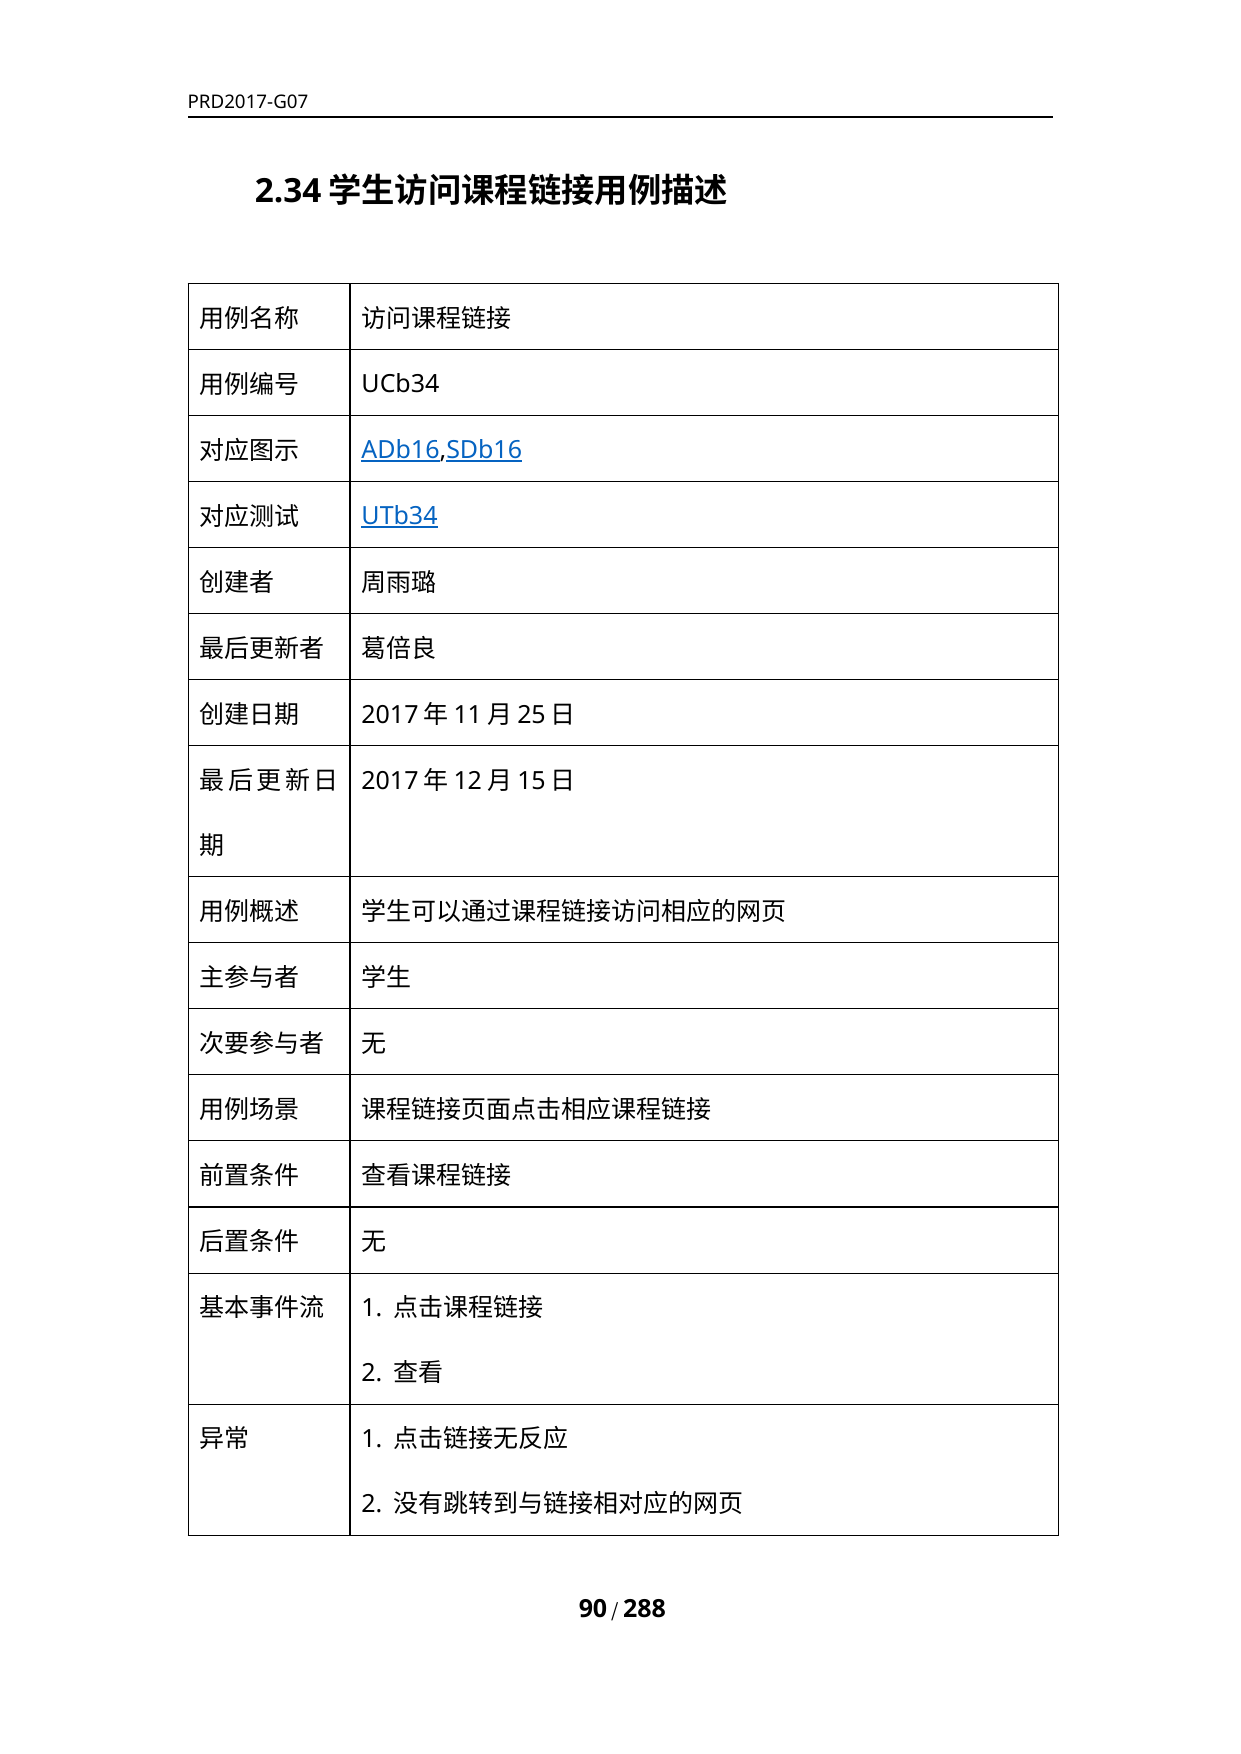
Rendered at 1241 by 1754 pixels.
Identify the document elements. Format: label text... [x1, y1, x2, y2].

table_cell 基本事件流 [189, 1274, 349, 1403]
table_cell 前置条件 [189, 1141, 349, 1206]
table_cell 对应图示 [189, 416, 349, 481]
table_cell 用例场景 [189, 1075, 349, 1140]
table_cell ADb16,SDb16 [351, 416, 1058, 481]
table_cell 周雨璐 [351, 548, 1058, 613]
table_cell UTb34 [351, 482, 1058, 547]
table_header 用例名称 [189, 284, 349, 349]
table_cell 主参与者 [189, 943, 349, 1008]
table_cell 创建日期 [189, 680, 349, 745]
table_cell 最后更新日期 [189, 746, 349, 876]
table_cell 点击链接无反应 没有跳转到与链接相对应的网页 [351, 1405, 1058, 1534]
table_header 访问课程链接 [351, 284, 1058, 349]
table_cell 点击课程链接 查看 [351, 1274, 1058, 1403]
table_cell 最后更新者 [189, 614, 349, 679]
subtitle 2.34学生访问课程链接用例描述 [187, 156, 1053, 221]
table_cell 异常 [189, 1405, 349, 1534]
table_cell 次要参与者 [189, 1009, 349, 1074]
table_cell 后置条件 [189, 1208, 349, 1272]
table_cell 查看课程链接 [351, 1141, 1058, 1206]
table_cell 用例编号 [189, 350, 349, 415]
table_cell 课程链接页面点击相应课程链接 [351, 1075, 1058, 1140]
table_cell 用例概述 [189, 877, 349, 942]
table_cell 2017年11月25日 [351, 680, 1058, 745]
table_cell 学生可以通过课程链接访问相应的网页 [351, 877, 1058, 942]
table_cell 2017年12月15日 [351, 746, 1058, 876]
table_cell 创建者 [189, 548, 349, 613]
table_cell 学生 [351, 943, 1058, 1008]
table_cell 葛倍良 [351, 614, 1058, 679]
table_cell 无 [351, 1009, 1058, 1074]
table_cell 对应测试 [189, 482, 349, 547]
table_cell 无 [351, 1208, 1058, 1272]
table_cell UCb34 [351, 350, 1058, 415]
